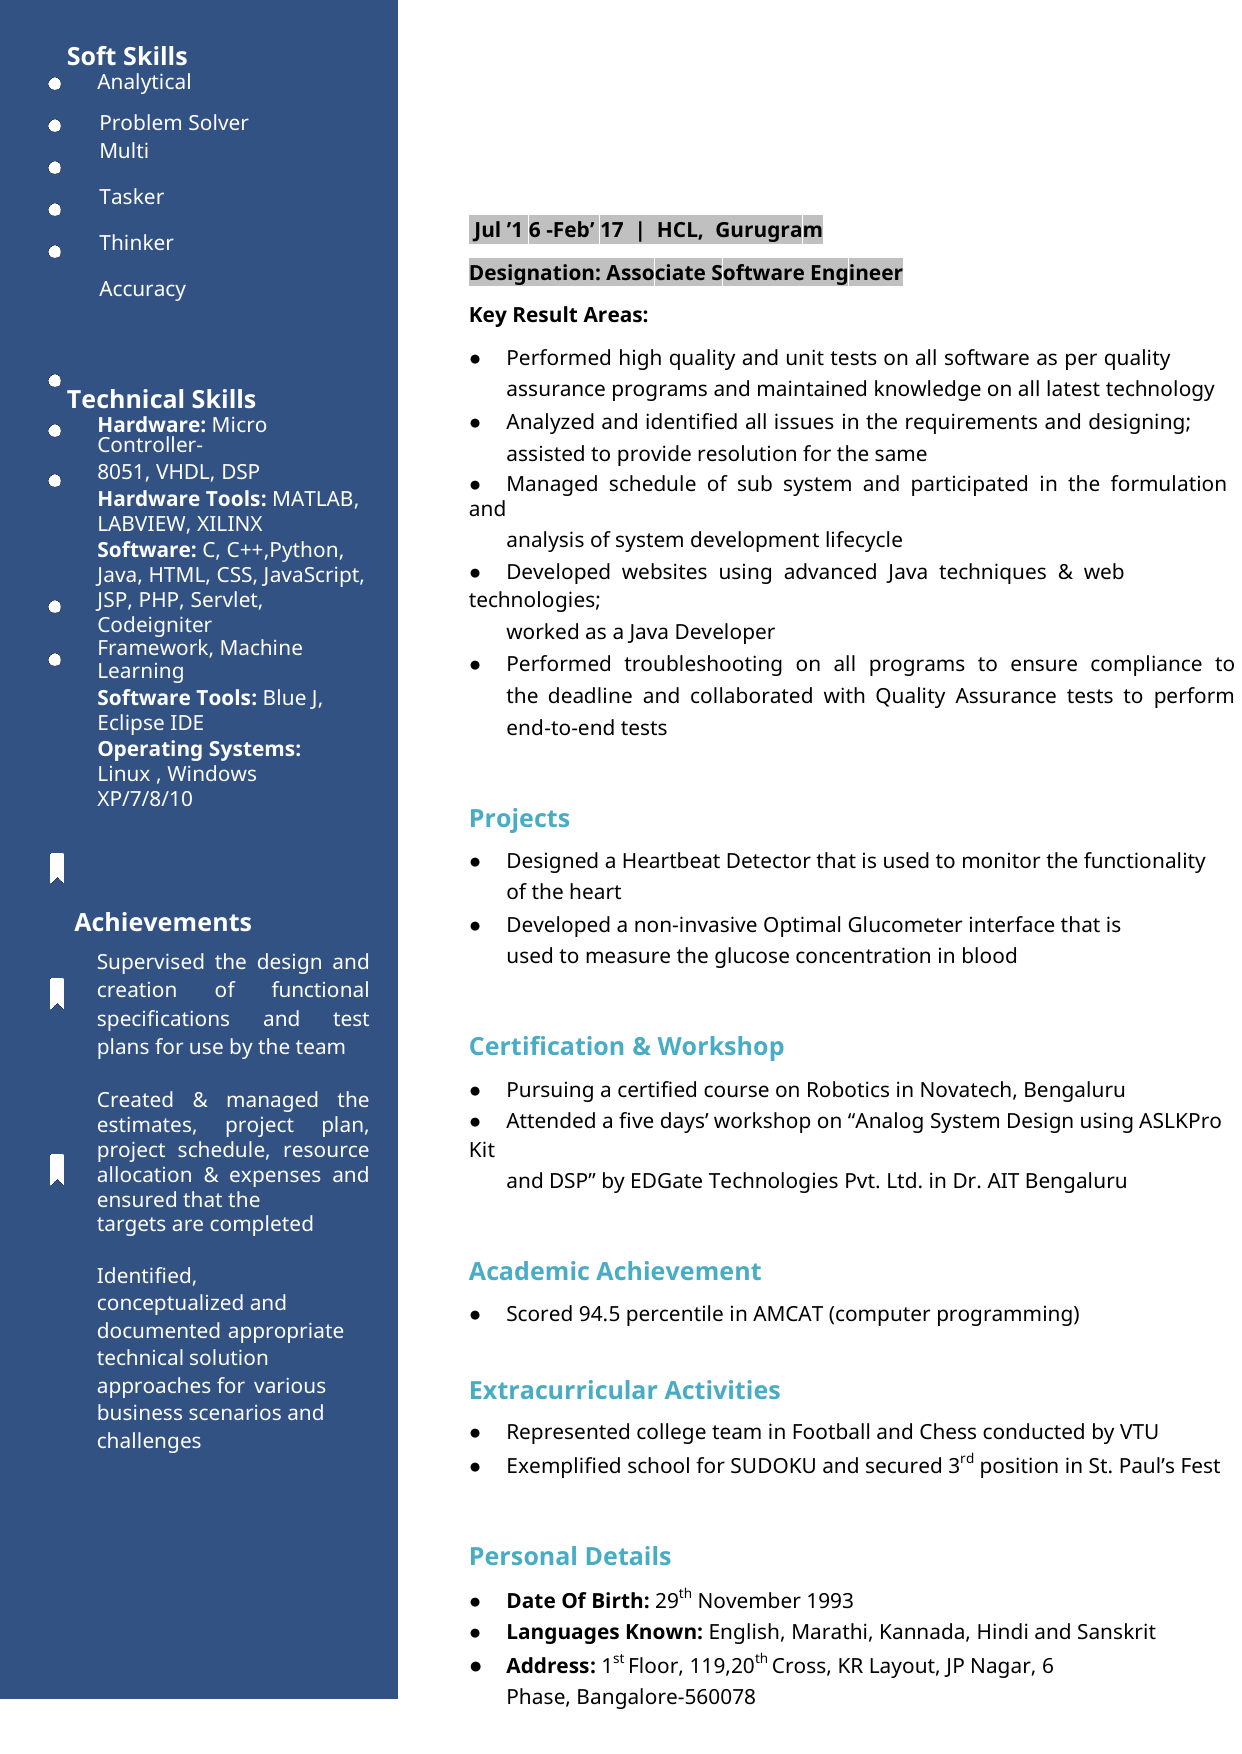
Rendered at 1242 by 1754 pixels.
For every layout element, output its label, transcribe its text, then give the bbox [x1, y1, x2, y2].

text Operating Systems: Linux , Windows XP/7/8/10 [97, 737, 307, 812]
text ● Developed a non-invasive Optimal Glucometer interface that is used to measure the glucose concentration in blood [469, 910, 1161, 970]
text ● Performed high quality and unit tests on all software as per quality assurance programs and maintained knowledge on all latest technology [469, 343, 1234, 403]
text Technical Skills [67, 381, 367, 415]
text Analytical [97, 73, 1242, 93]
text ● Designed a Heartbeat Detector that is used to monitor the functionality of the heart [469, 846, 1227, 906]
picture [48, 474, 61, 487]
picture [50, 853, 64, 884]
picture [48, 245, 61, 258]
text Problem Solver [99, 110, 1242, 133]
text and DSP” by EDGate Technologies Pvt. Ltd. in Dr. AIT Bengaluru [506, 1166, 1242, 1194]
text ● Languages Known: English, Marathi, Kannada, Hindi and Sanskrit [469, 1617, 1242, 1646]
text Hardware: Micro Controller- [97, 415, 372, 457]
text Jul ’1 6 -Feb’ 17 | HCL, Gurugram Designation: Associate Software Engineer Key Result Areas: [469, 215, 912, 328]
text Software Tools: Blue J, Eclipse IDE [97, 685, 333, 735]
text Achievements [74, 904, 367, 938]
text Identified, conceptualized and documented appropriate technical solution approaches for various business scenarios and challenges [97, 1261, 370, 1454]
text ● Analyzed and identified all issues in the requirements and designing; assisted to provide resolution for the same [469, 407, 1234, 468]
text Personal Details [469, 1539, 1242, 1573]
text Projects [469, 800, 1242, 834]
text ● Scored 94.5 percentile in AMCAT (computer programming) [469, 1299, 1242, 1327]
picture [50, 1154, 64, 1186]
picture [50, 978, 64, 1010]
text Codeigniter Framework, Machine Learning [97, 614, 321, 683]
text ● Developed websites using advanced Java techniques & web technologies; [469, 557, 1242, 614]
picture [48, 424, 61, 437]
text Multi Tasker Thinker Accuracy [99, 136, 215, 303]
picture [48, 374, 61, 387]
text ● Address: 1st Floor, 119,20th Cross, KR Layout, JP Nagar, 6 Phase, Bangalore-560078 [469, 1649, 1114, 1711]
text ● Exemplified school for SUDOKU and secured 3rd position in St. Paul’s Fest [469, 1449, 1242, 1480]
text targets are completed [97, 1212, 367, 1235]
text Certification & Workshop [469, 1028, 1242, 1062]
picture [48, 161, 61, 174]
text ● Pursuing a certified course on Robotics in Novatech, Bengaluru [469, 1075, 1242, 1103]
picture [48, 119, 61, 132]
picture [48, 203, 61, 216]
text ● Managed schedule of sub system and participated in the formulation and [469, 472, 1242, 522]
text ● Date Of Birth: 29th November 1993 [469, 1584, 1242, 1614]
picture [48, 600, 61, 613]
text analysis of system development lifecycle [506, 525, 1242, 553]
text ● Attended a five days’ workshop on “Analog System Design using ASLKPro Kit [469, 1107, 1242, 1163]
text Supervised the design and creation of functional specifications and test plans for use by the team [97, 947, 369, 1061]
picture [48, 653, 61, 666]
text ● Represented college team in Football and Chess conducted by VTU [469, 1417, 1242, 1446]
text Soft Skills [67, 38, 1242, 73]
text Created & managed the estimates, project plan, project schedule, resource allocation & expenses and ensured that the [97, 1087, 369, 1212]
text Extracurricular Activities [469, 1373, 1242, 1407]
text 8051, VHDL, DSP [97, 457, 367, 486]
text Hardware Tools: MATLAB, LABVIEW, XILINX [97, 486, 362, 536]
text worked as a Java Developer [506, 617, 1242, 646]
text Software: C, C++,Python, Java, HTML, CSS, JavaScript, JSP, PHP, Servlet, [97, 537, 368, 612]
picture [48, 77, 61, 90]
text ● Performed troubleshooting on all programs to ensure compliance to the deadline and collaborated with Quality Assurance tests to perform end-to-end tests [469, 649, 1235, 742]
text Academic Achievement [469, 1254, 1242, 1288]
